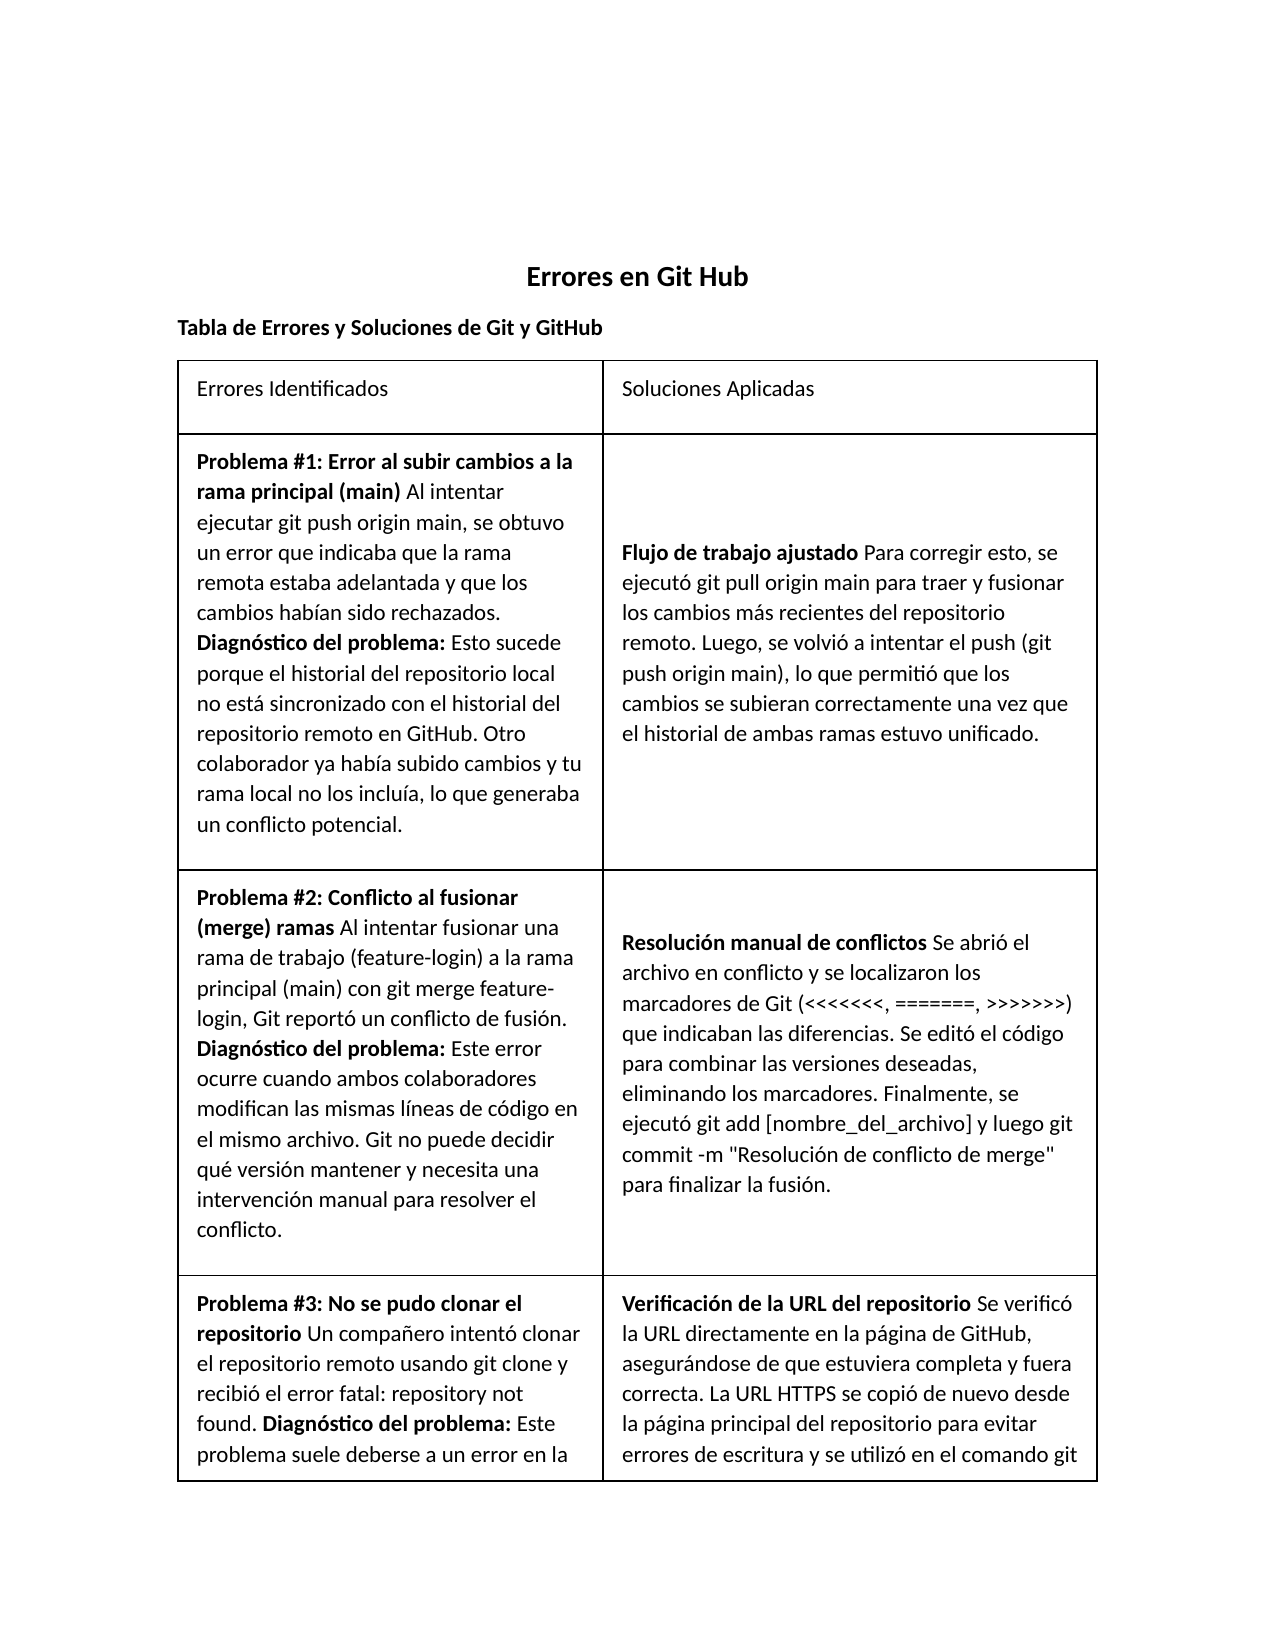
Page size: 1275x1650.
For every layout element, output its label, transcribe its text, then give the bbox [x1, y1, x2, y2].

text Tabla de Errores y Soluciones de Git y GitHub [177, 313, 1098, 341]
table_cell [604, 1276, 1096, 1480]
table_cell Problema #2: Conflicto al fusionar (merge) ramas Al intentar fusionar una rama de trabajo (feature-login) a la rama principal (main) con git merge feature-login, Git reportó un conflicto de fusión. Diagnóstico del problema: Este error ocurre cuando ambos colaboradores modifican las mismas líneas de código en el mismo archivo. Git no puede decidir qué versión mantener y necesita una intervención manual para resolver el conflicto. [179, 871, 602, 1274]
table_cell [179, 1276, 602, 1480]
table_cell Resolución manual de conflictos Se abrió el archivo en conflicto y se localizaron los marcadores de Git (<<<<<<<, =======, >>>>>>>) que indicaban las diferencias. Se editó el código para combinar las versiones deseadas, eliminando los marcadores. Finalmente, se ejecutó git add [nombre_del_archivo] y luego git commit -m "Resolución de conflicto de merge" para finalizar la fusión. [604, 871, 1096, 1274]
table_header Soluciones Aplicadas [604, 361, 1096, 433]
text Errores en Git Hub [177, 258, 1098, 293]
table_cell Flujo de trabajo ajustado Para corregir esto, se ejecutó git pull origin main para traer y fusionar los cambios más recientes del repositorio remoto. Luego, se volvió a intentar el push (git push origin main), lo que permitió que los cambios se subieran correctamente una vez que el historial de ambas ramas estuvo unificado. [604, 435, 1096, 869]
table_cell Problema #1: Error al subir cambios a la rama principal (main) Al intentar ejecutar git push origin main, se obtuvo un error que indicaba que la rama remota estaba adelantada y que los cambios habían sido rechazados. Diagnóstico del problema: Esto sucede porque el historial del repositorio local no está sincronizado con el historial del repositorio remoto en GitHub. Otro colaborador ya había subido cambios y tu rama local no los incluía, lo que generaba un conflicto potencial. [179, 435, 602, 869]
table_header Errores Identificados [179, 361, 602, 433]
